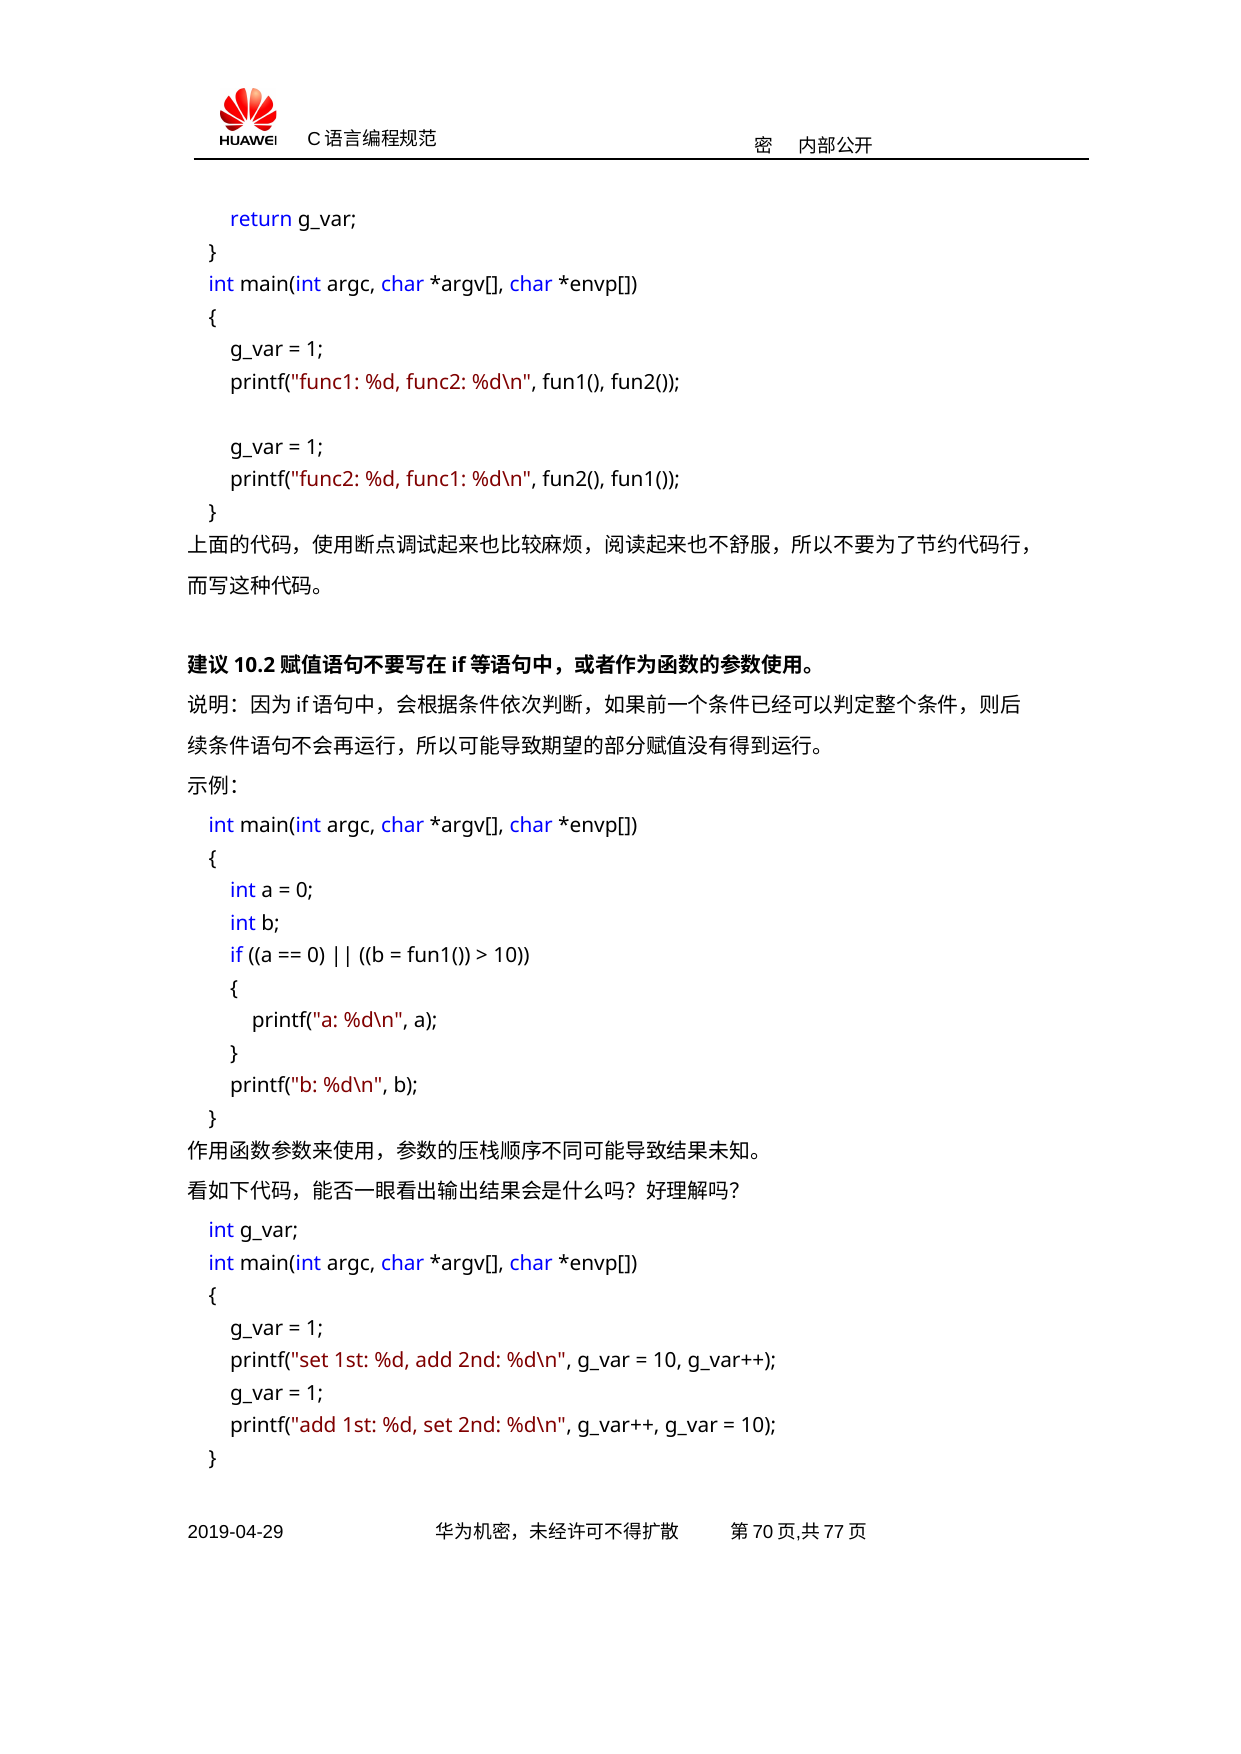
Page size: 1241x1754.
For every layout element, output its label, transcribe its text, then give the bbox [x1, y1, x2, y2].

text 建议10.2 赋值语句不要写在if等语句中，或者作为函数的参数使用。 [187, 648, 1032, 680]
text if ((a == 0) || ((b = fun1()) > 10)) [208, 938, 1053, 971]
text g_var = 1; [208, 1376, 1053, 1408]
text int b; [208, 906, 1053, 938]
text } [208, 495, 1053, 527]
text { [208, 841, 1053, 873]
text g_var = 1; [208, 332, 1053, 365]
text 说明：因为if语句中，会根据条件依次判断，如果前一个条件已经可以判定整个条件，则后续条件语句不会再运行，所以可能导致期望的部分赋值没有得到运行。 [187, 688, 1032, 761]
text 看如下代码，能否一眼看出输出结果会是什么吗？好理解吗？ [187, 1173, 1032, 1206]
text g_var = 1; [208, 430, 1053, 462]
text return g_var; [208, 202, 1053, 235]
text int main(int argc, char *argv[], char *envp[]) [208, 1246, 1053, 1278]
text { [208, 1278, 1053, 1311]
text 作用函数参数来使用，参数的压栈顺序不同可能导致结果未知。 [187, 1133, 1032, 1166]
text int g_var; [208, 1213, 1053, 1246]
text 上面的代码，使用断点调试起来也比较麻烦，阅读起来也不舒服，所以不要为了节约代码行，而写这种代码。 [187, 527, 1032, 601]
text } [208, 235, 1053, 267]
text printf("set 1st: %d, add 2nd: %d\n", g_var = 10, g_var++); [208, 1343, 1053, 1376]
picture [220, 88, 277, 145]
text printf("a: %d\n", a); [208, 1003, 1053, 1036]
text printf("func2: %d, func1: %d\n", fun2(), fun1()); [208, 462, 1053, 495]
text 示例： [187, 768, 1032, 801]
text g_var = 1; [208, 1311, 1053, 1343]
text printf("add 1st: %d, set 2nd: %d\n", g_var++, g_var = 10); [208, 1408, 1053, 1441]
text int main(int argc, char *argv[], char *envp[]) [208, 808, 1053, 841]
text int main(int argc, char *argv[], char *envp[]) [208, 267, 1053, 300]
text { [208, 971, 1053, 1003]
text int a = 0; [208, 873, 1053, 906]
text printf("func1: %d, func2: %d\n", fun1(), fun2()); [208, 365, 1053, 397]
text } [208, 1101, 1053, 1133]
text } [208, 1441, 1053, 1473]
text { [208, 300, 1053, 332]
text printf("b: %d\n", b); [208, 1068, 1053, 1101]
text } [208, 1036, 1053, 1068]
